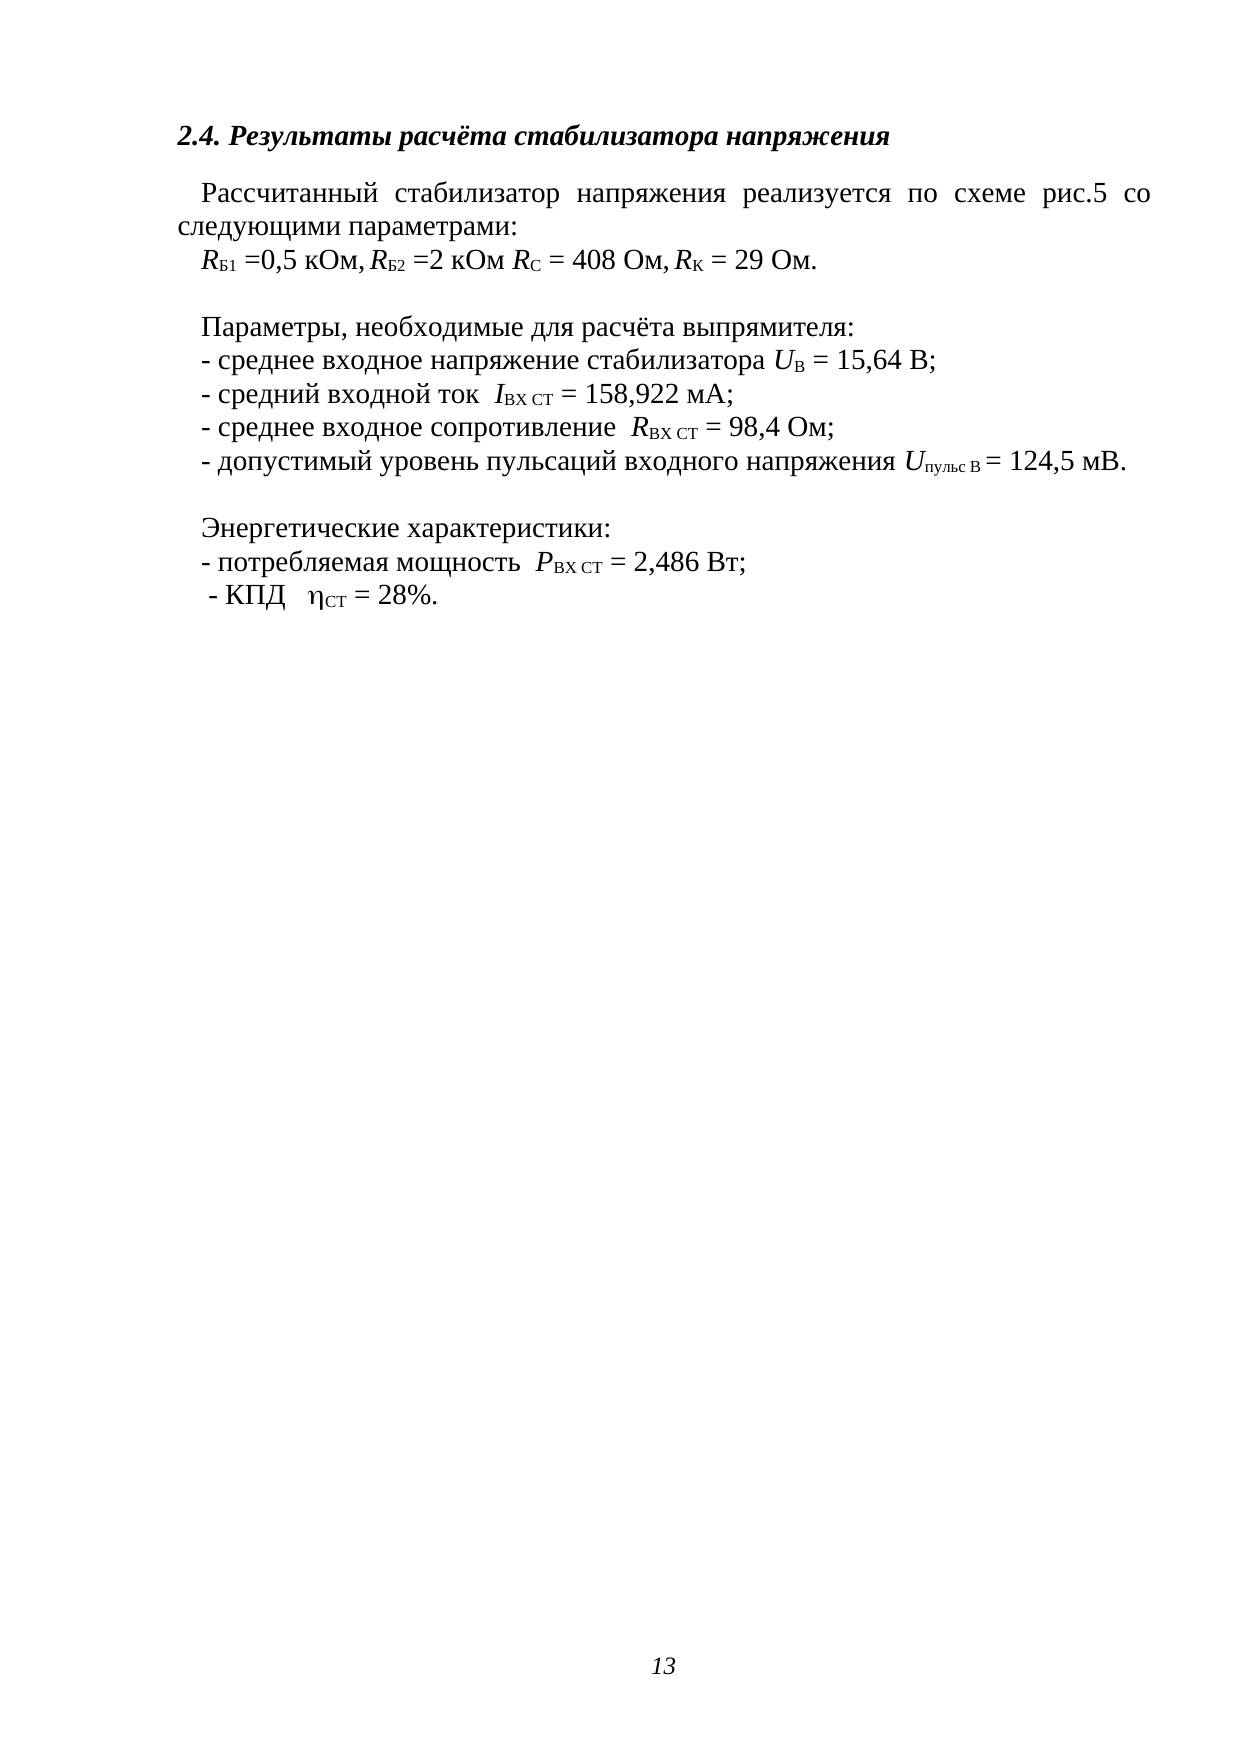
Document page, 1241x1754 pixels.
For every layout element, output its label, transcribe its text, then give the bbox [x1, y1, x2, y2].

text Энергетические характеристики: [177, 510, 1152, 544]
text Рассчитанный стабилизатор напряжения реализуется по схеме рис.5 со следующими параметрами: [177, 175, 1152, 242]
text - среднее входное сопротивление RВХ СТ = 98,4 Ом; [177, 409, 1152, 443]
subtitle 2.4. Результаты расчёта стабилизатора напряжения [177, 118, 1152, 152]
text - среднее входное напряжение стабилизатора UВ = 15,64 В; [177, 342, 1152, 376]
text - средний входной ток IВХ СТ = 158,922 мА; [177, 376, 1152, 409]
text Параметры, необходимые для расчёта выпрямителя: [177, 309, 1152, 342]
text - допустимый уровень пульсаций входного напряжения Uпульс В = 124,5 мВ. [177, 443, 1152, 477]
text RБ1 =0,5 кОм, RБ2 =2 кОм RС = 408 Ом, RК = 29 Ом. [177, 242, 1152, 275]
text - потребляемая мощность PВХ СТ = 2,486 Вт; [177, 544, 1152, 577]
text - КПД СТ = 28%. [177, 577, 1152, 611]
